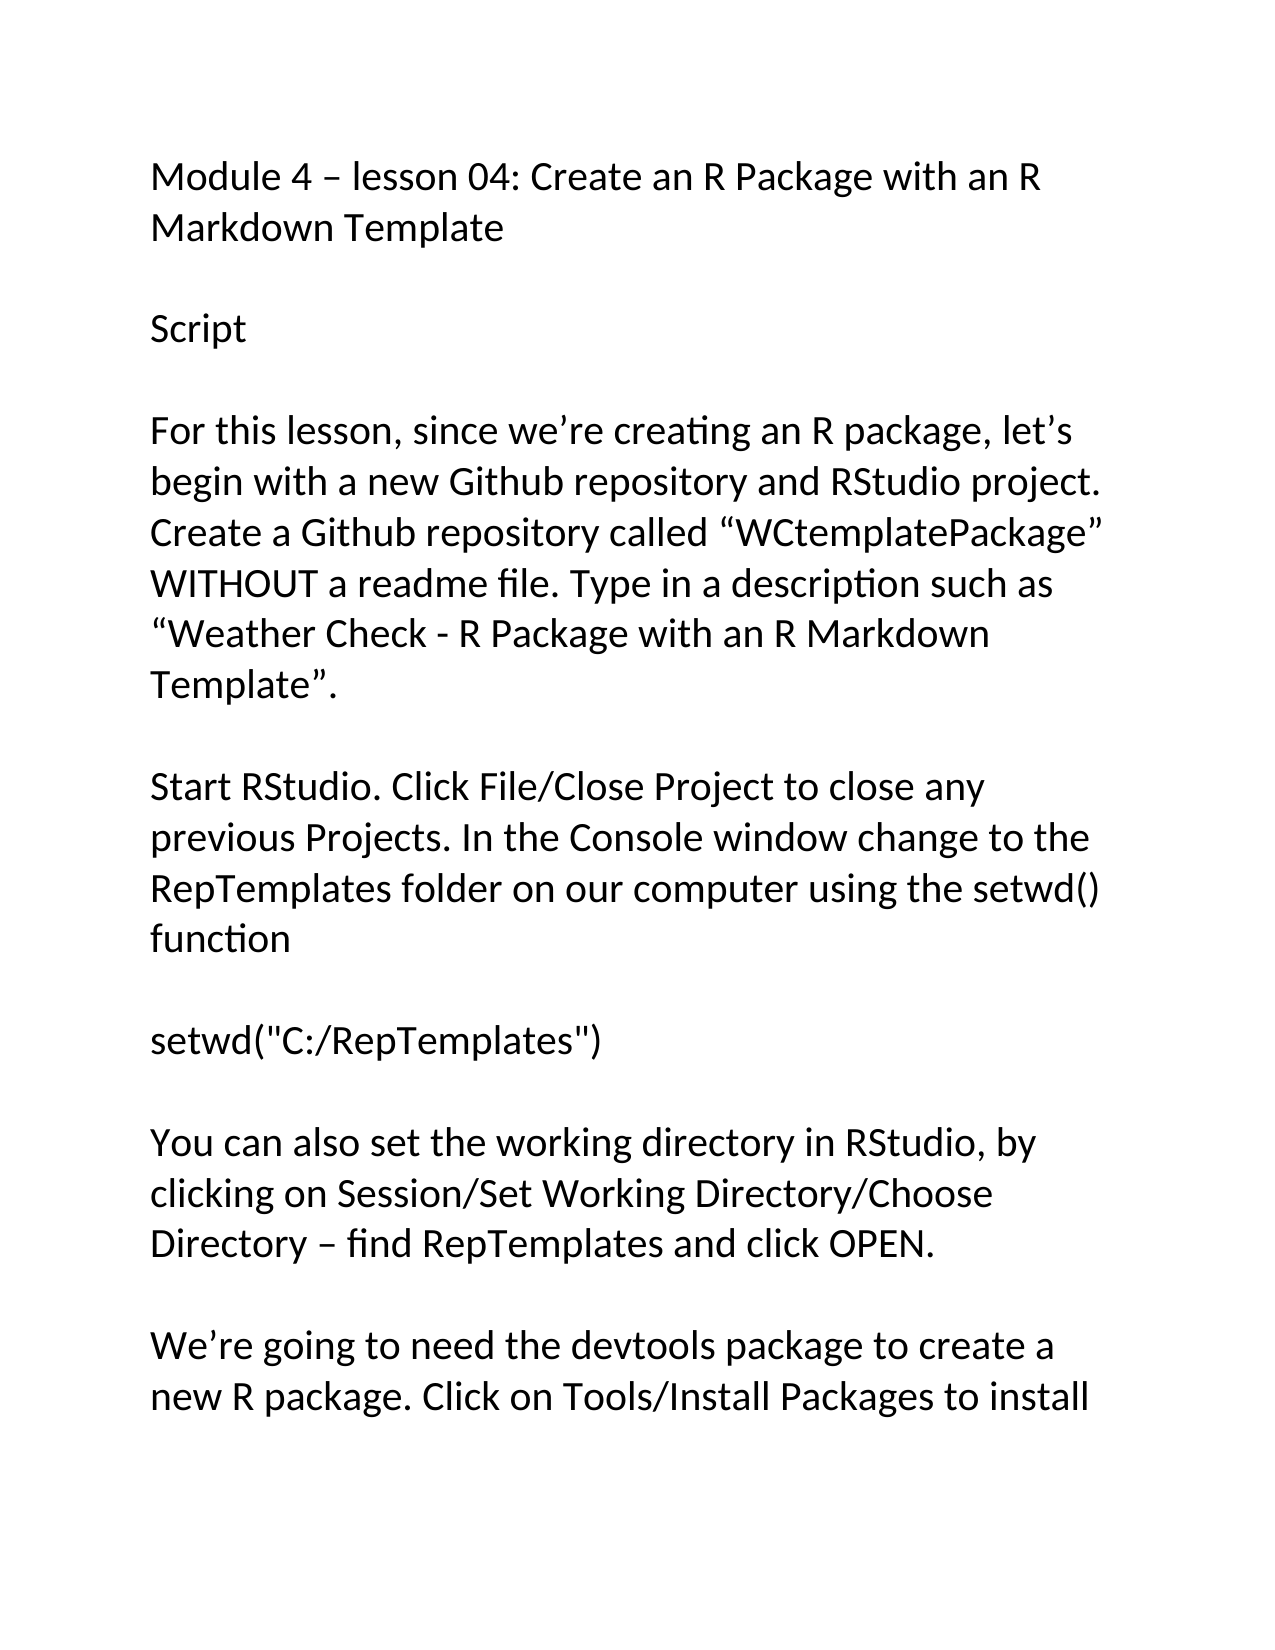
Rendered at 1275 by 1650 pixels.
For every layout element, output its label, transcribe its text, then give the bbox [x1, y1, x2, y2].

text setwd("C:/RepTemplates") [150, 1014, 1125, 1065]
text For this lesson, since we’re creating an R package, let’s begin with a new Github repository and RStudio project. Create a Github repository called “WCtemplatePackage” WITHOUT a readme file. Type in a description such as “Weather Check - R Package with an R Markdown Template”. [150, 404, 1125, 709]
text Script [150, 302, 1125, 353]
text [150, 1319, 1125, 1421]
text You can also set the working directory in RStudio, by clicking on Session/Set Working Directory/Choose Directory – find RepTemplates and click OPEN. [150, 1116, 1125, 1268]
text Start RStudio. Click File/Close Project to close any previous Projects. In the Console window change to the RepTemplates folder on our computer using the setwd() function [150, 760, 1125, 963]
text Module 4 – lesson 04: Create an R Package with an R Markdown Template [150, 150, 1125, 252]
